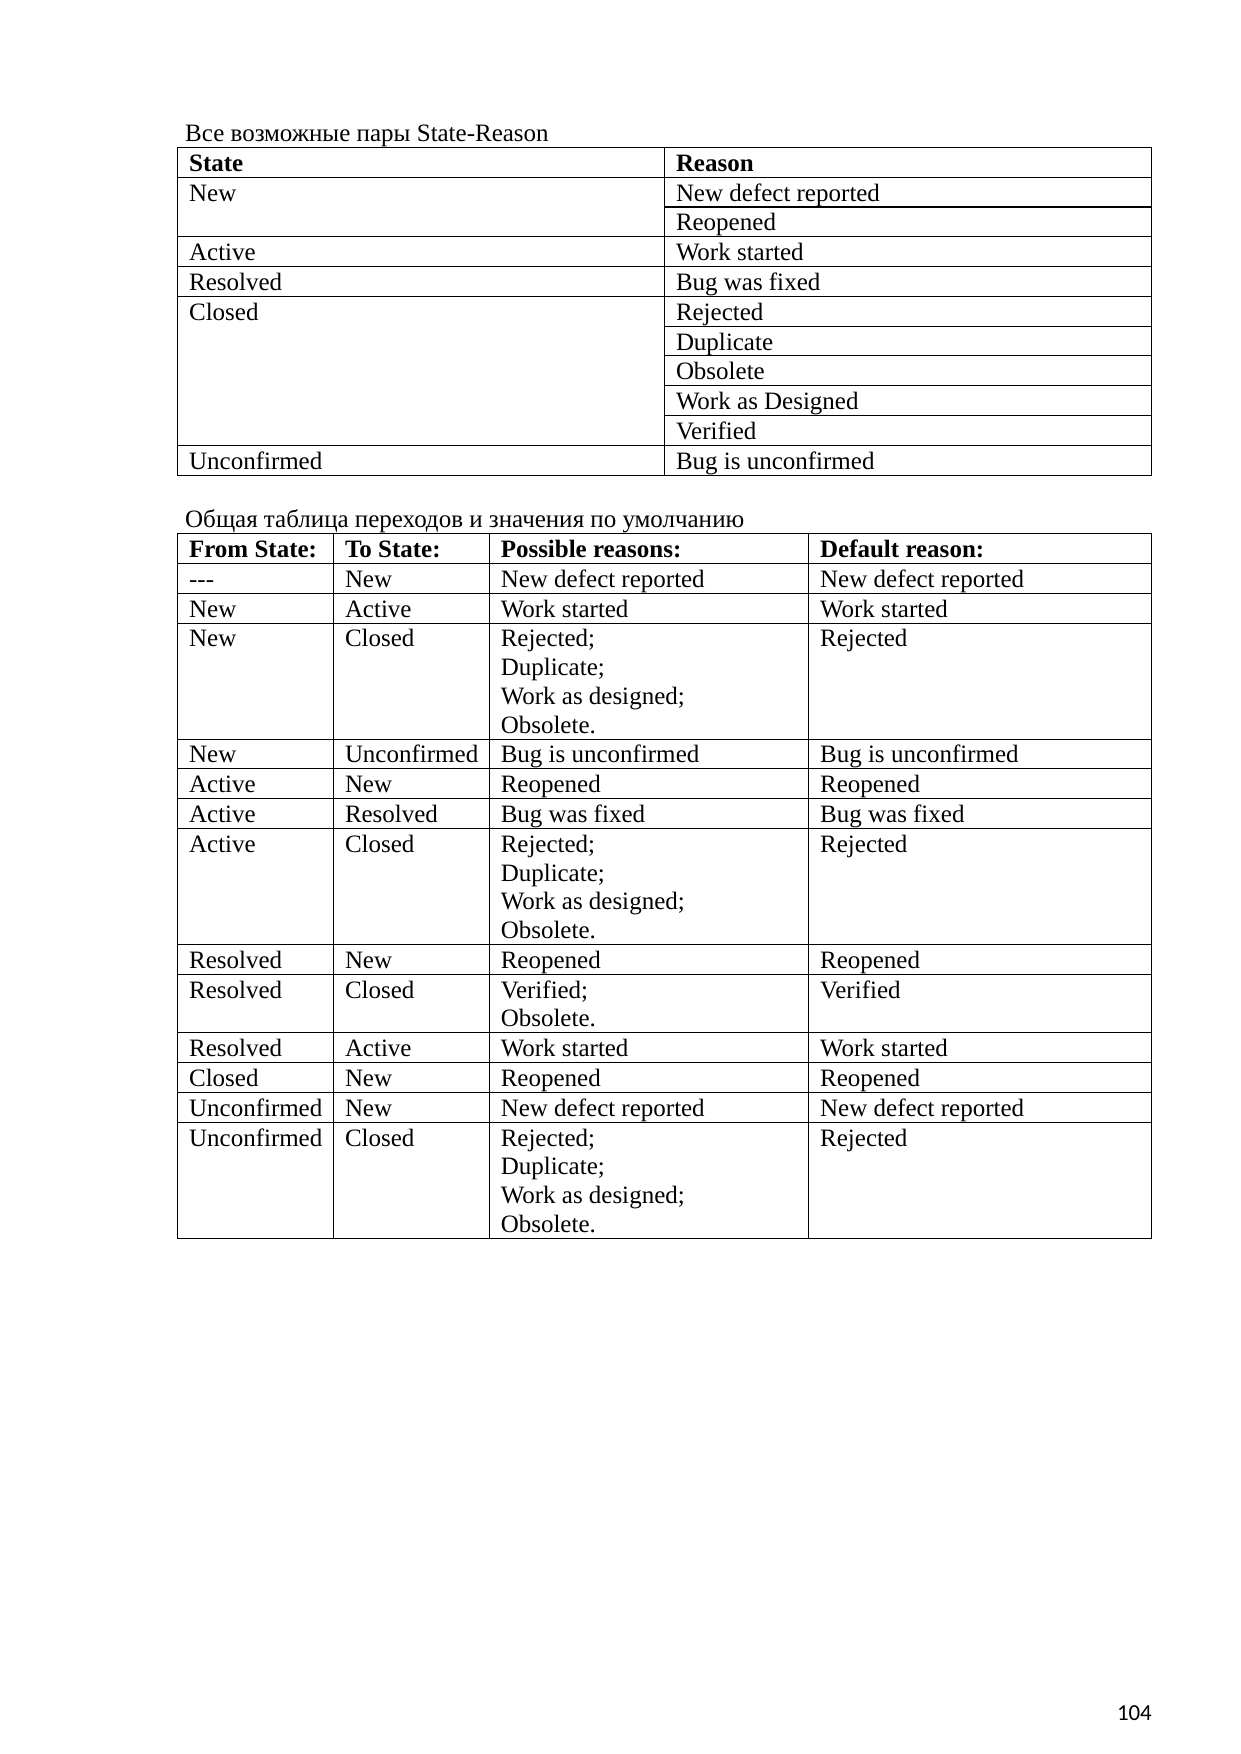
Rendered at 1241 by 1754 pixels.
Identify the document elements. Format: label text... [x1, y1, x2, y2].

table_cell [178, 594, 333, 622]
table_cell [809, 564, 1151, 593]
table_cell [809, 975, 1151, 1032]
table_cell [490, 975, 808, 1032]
text Все возможные пары State-Reason [185, 118, 1152, 147]
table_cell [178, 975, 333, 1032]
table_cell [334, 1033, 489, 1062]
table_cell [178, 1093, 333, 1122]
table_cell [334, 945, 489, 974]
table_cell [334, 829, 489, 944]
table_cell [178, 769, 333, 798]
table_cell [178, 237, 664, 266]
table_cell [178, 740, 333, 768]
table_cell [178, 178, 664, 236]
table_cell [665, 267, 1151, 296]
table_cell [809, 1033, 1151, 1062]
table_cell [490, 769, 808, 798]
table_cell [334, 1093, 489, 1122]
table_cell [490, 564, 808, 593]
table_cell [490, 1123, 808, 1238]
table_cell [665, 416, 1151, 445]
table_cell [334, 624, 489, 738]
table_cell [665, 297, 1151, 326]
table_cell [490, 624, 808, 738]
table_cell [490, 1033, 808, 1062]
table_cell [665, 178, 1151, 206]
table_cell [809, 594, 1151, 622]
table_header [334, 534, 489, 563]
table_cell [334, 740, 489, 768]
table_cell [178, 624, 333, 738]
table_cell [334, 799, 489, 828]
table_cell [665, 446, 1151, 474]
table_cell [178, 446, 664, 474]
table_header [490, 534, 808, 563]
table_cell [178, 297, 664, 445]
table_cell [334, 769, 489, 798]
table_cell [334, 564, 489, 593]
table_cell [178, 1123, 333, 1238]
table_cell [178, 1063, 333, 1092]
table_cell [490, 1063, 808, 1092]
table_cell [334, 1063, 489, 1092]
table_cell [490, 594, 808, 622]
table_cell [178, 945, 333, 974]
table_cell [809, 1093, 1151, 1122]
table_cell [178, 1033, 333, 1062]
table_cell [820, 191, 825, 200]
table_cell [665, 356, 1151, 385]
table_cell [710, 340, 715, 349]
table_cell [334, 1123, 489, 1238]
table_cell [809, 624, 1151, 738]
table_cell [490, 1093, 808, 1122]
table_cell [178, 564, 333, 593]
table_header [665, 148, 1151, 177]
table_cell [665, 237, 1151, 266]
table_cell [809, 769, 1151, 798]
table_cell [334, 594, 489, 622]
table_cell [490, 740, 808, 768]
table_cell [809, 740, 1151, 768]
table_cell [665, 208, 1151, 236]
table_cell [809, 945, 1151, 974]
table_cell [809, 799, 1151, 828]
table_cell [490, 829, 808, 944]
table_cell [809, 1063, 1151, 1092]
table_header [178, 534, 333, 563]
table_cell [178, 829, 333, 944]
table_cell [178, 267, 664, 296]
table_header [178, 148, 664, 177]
text Общая таблица переходов и значения по умолчанию [185, 504, 1152, 533]
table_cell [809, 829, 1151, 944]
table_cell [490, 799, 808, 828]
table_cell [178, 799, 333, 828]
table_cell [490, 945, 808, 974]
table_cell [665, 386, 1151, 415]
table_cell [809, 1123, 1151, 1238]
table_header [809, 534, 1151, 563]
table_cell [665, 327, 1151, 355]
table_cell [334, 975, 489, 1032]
